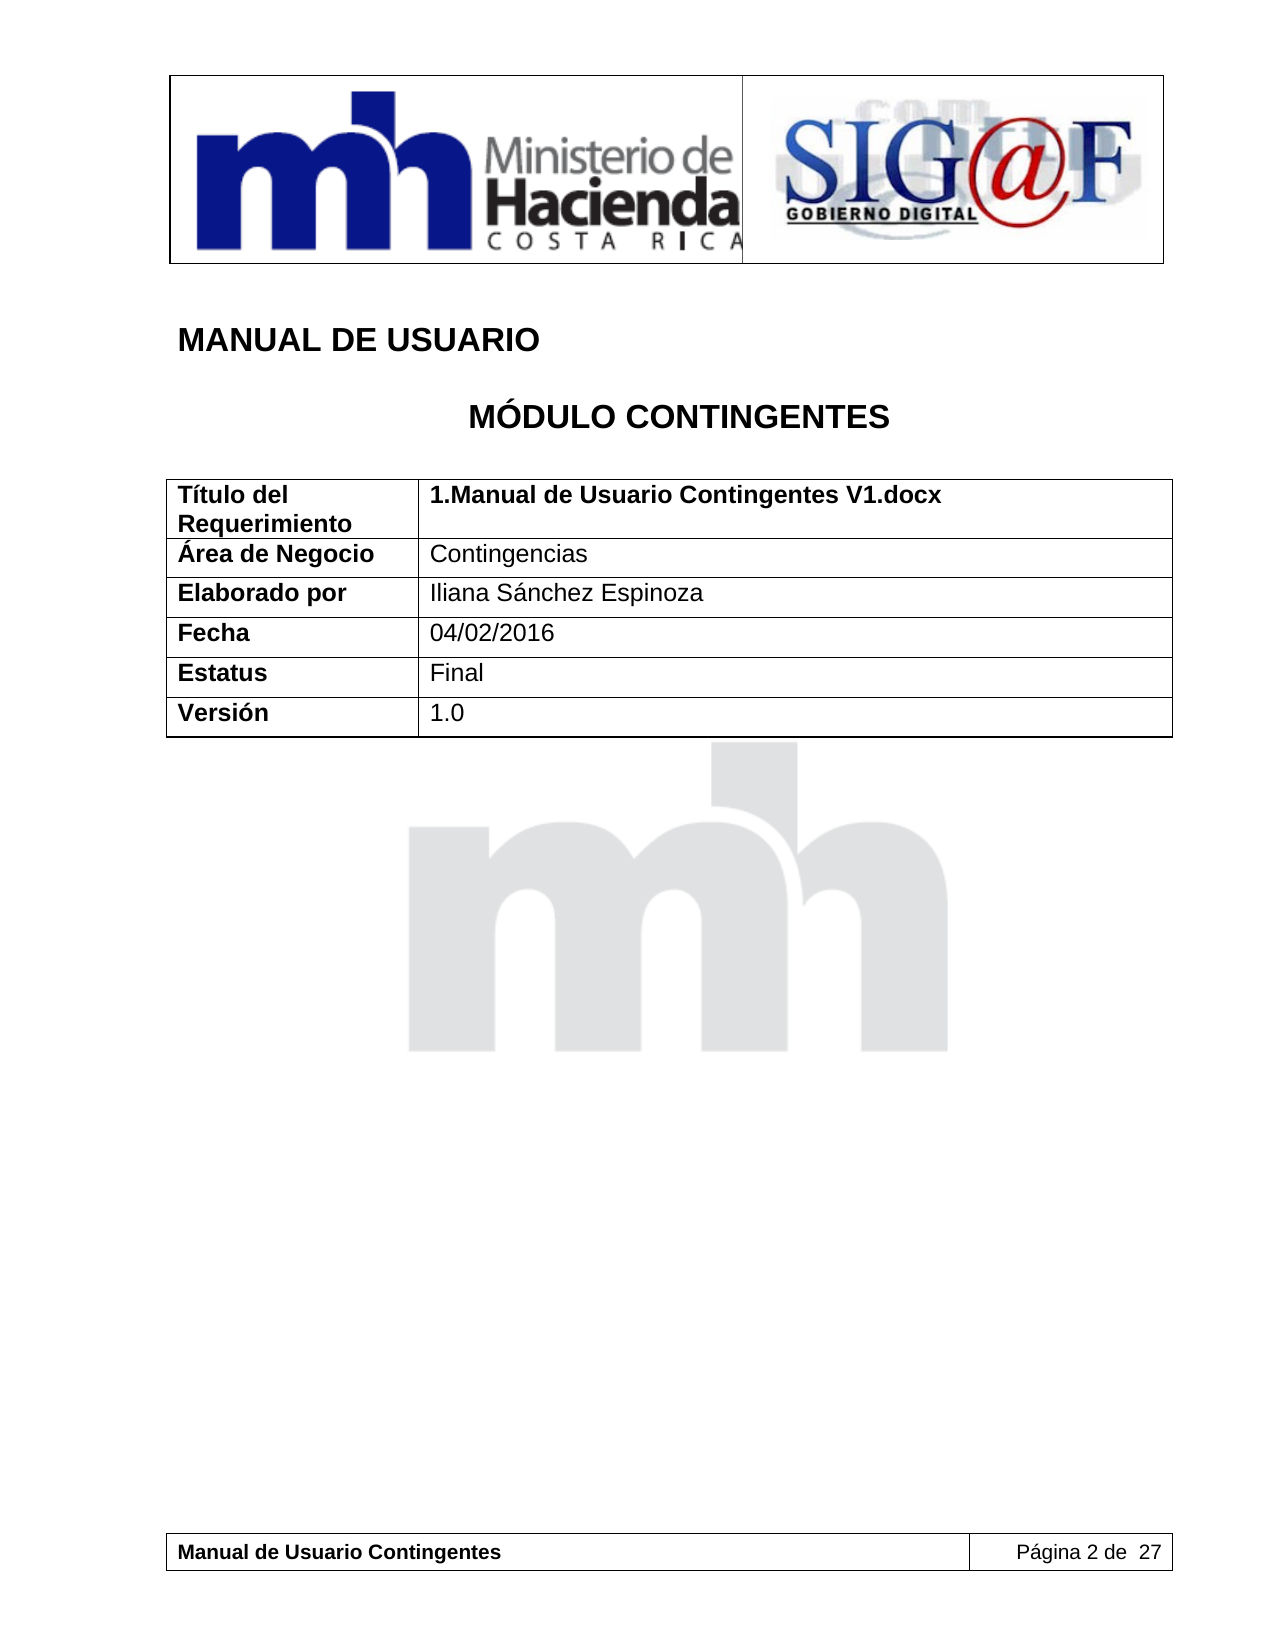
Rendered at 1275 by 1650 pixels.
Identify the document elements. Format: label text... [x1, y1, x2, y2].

table_cell Fecha [167, 618, 418, 657]
table_cell Estatus [167, 658, 418, 697]
table_cell Área de Negocio [167, 539, 418, 577]
table_cell Versión [167, 698, 418, 736]
table_cell 1.0 [419, 698, 1172, 736]
table_header Título del Requerimiento [167, 480, 418, 537]
table_cell 04/02/2016 [419, 618, 1172, 657]
picture [750, 94, 1159, 256]
picture [177, 76, 743, 263]
picture [361, 738, 998, 1074]
table_header 1.Manual de Usuario Contingentes V1.docx [419, 480, 1172, 537]
table_cell Iliana Sánchez Espinoza [419, 578, 1172, 617]
table_cell Final [419, 658, 1172, 697]
table_cell Contingencias [419, 539, 1172, 577]
text módulo Contingentes [177, 397, 1181, 436]
text San José, Costa Rica 2016MAnual de Usuario [177, 321, 1181, 359]
table_cell Elaborado por [167, 578, 418, 617]
